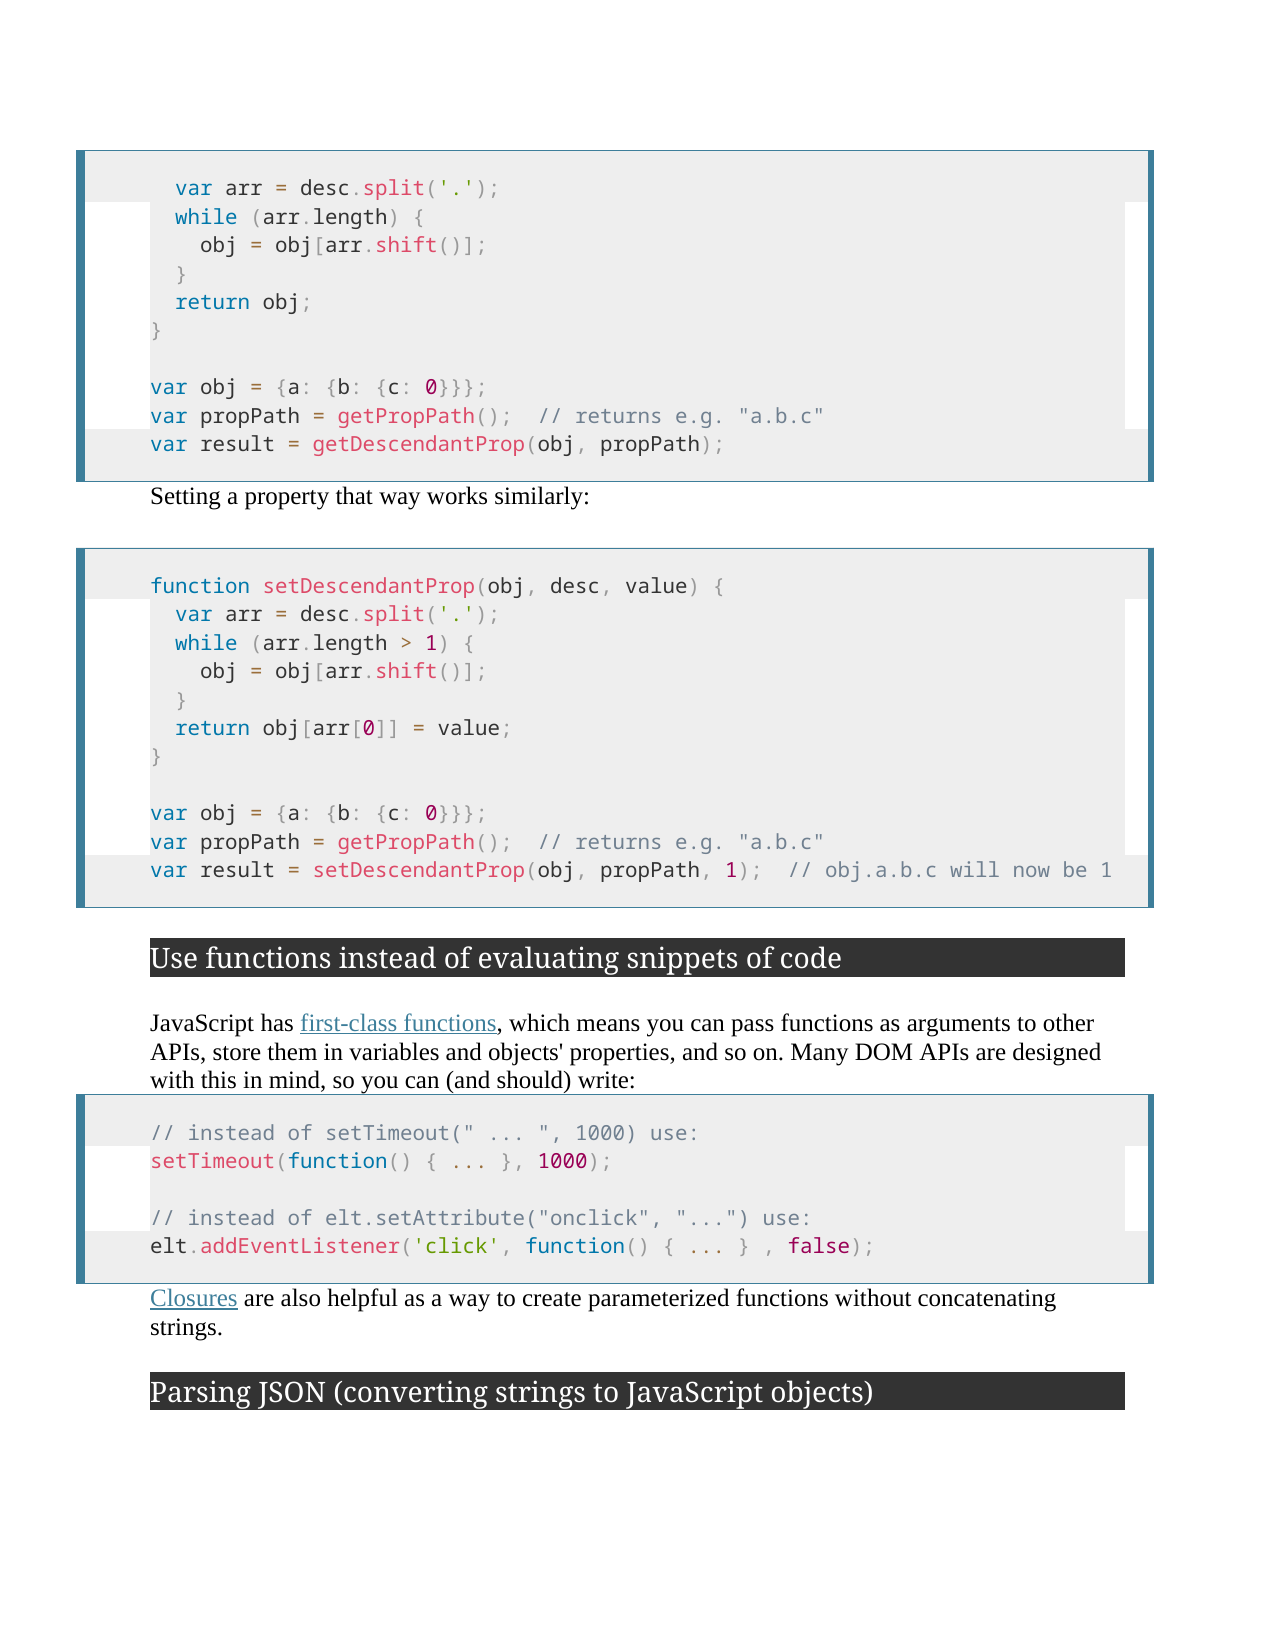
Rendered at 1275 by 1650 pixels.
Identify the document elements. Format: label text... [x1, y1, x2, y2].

text var arr = desc.split('.'); [150, 599, 1125, 628]
text var result = setDescendantProp(obj, propPath, 1); // obj.a.b.c will now be 1 [85, 832, 1148, 907]
text setTimeout(function() { ... }, 1000); [150, 1146, 1125, 1174]
text } [150, 316, 1125, 344]
text while (arr.length) { [150, 202, 1125, 230]
text Closures are also helpful as a way to create parameterized functions without concatenating strings. [150, 1284, 1125, 1341]
text JavaScript has first-class functions, which means you can pass functions as arguments to other APIs, store them in variables and objects' properties, and so on. Many DOM APIs are designed with this in mind, so you can (and should) write: [150, 1008, 1125, 1094]
text } [150, 742, 1125, 770]
text } [150, 259, 1125, 287]
text var arr = desc.split('.'); [85, 151, 1148, 202]
text while (arr.length > 1) { [150, 628, 1125, 656]
text return obj; [150, 287, 1125, 316]
text obj = obj[arr.shift()]; [150, 230, 1125, 259]
text obj = obj[arr.shift()]; [150, 656, 1125, 685]
text function setDescendantProp(obj, desc, value) { [85, 549, 1148, 599]
text return obj[arr[0]] = value; [150, 713, 1125, 742]
text Use functions instead of evaluating snippets of code [150, 938, 1125, 977]
text var obj = {a: {b: {c: 0}}}; [150, 372, 1125, 401]
text var result = getDescendantProp(obj, propPath); [85, 406, 1148, 481]
text Parsing JSON (converting strings to JavaScript objects) [150, 1372, 1125, 1410]
text Setting a property that way works similarly: [150, 482, 1125, 510]
text var obj = {a: {b: {c: 0}}}; [150, 798, 1125, 827]
text elt.addEventListener('click', function() { ... } , false); [85, 1208, 1148, 1283]
text // instead of setTimeout(" ... ", 1000) use: [85, 1095, 1148, 1146]
text } [150, 685, 1125, 713]
